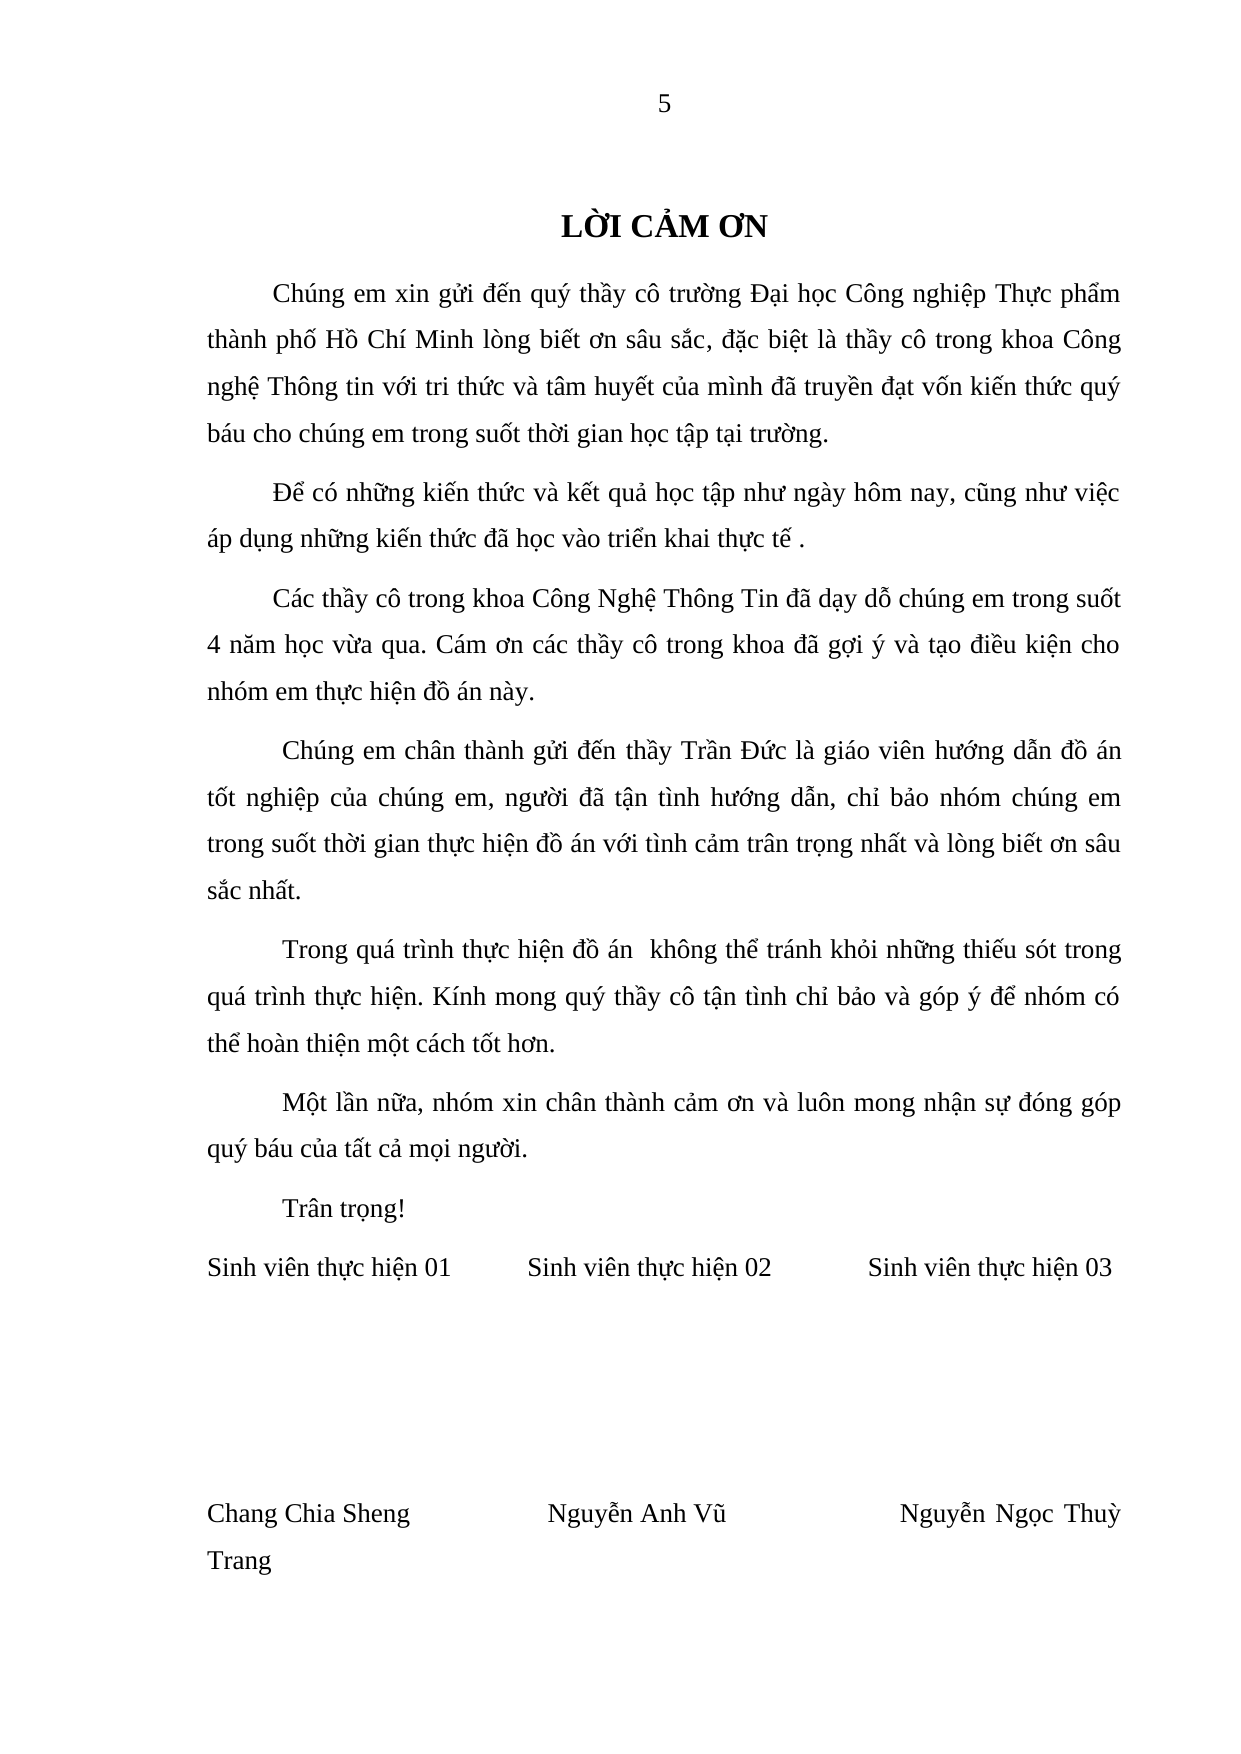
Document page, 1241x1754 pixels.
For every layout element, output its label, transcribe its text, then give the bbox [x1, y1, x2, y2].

text Trân trọng! [207, 1192, 1122, 1223]
text Sinh viên thực hiện 01 Sinh viên thực hiện 02 Sinh viên thực hiện 03 [207, 1251, 1122, 1282]
text Các thầy cô trong khoa Công Nghệ Thông Tin đã dạy dỗ chúng em trong suốt 4 năm học vừa qua. Cám ơn các thầy cô trong khoa đã gợi ý và tạo điều kiện cho nhóm em thực hiện đồ án này. [207, 582, 1122, 706]
text LỜI CẢM ƠN [207, 207, 1122, 245]
text Trong quá trình thực hiện đồ án không thể tránh khỏi những thiếu sót trong quá trình thực hiện. Kính mong quý thầy cô tận tình chỉ bảo và góp ý để nhóm có thể hoàn thiện một cách tốt hơn. [207, 933, 1122, 1058]
text Chúng em chân thành gửi đến thầy Trần Đức là giáo viên hướng dẫn đồ án tốt nghiệp của chúng em, người đã tận tình hướng dẫn, chỉ bảo nhóm chúng em trong suốt thời gian thực hiện đồ án với tình cảm trân trọng nhất và lòng biết ơn sâu sắc nhất. [207, 734, 1122, 905]
text Chang Chia Sheng Nguyễn Anh Vũ Nguyễn Ngọc Thuỳ Trang [207, 1498, 1122, 1575]
text Chúng em xin gửi đến quý thầy cô trường Đại học Công nghiệp Thực phẩm thành phố Hồ Chí Minh lòng biết ơn sâu sắc, đặc biệt là thầy cô trong khoa Công nghệ Thông tin với tri thức và tâm huyết của mình đã truyền đạt vốn kiến thức quý báu cho chúng em trong suốt thời gian học tập tại trường. [207, 277, 1122, 448]
text Để có những kiến thức và kết quả học tập như ngày hôm nay, cũng như việc áp dụng những kiến thức đã học vào triển khai thực tế . [207, 476, 1122, 554]
text Một lần nữa, nhóm xin chân thành cảm ơn và luôn mong nhận sự đóng góp quý báu của tất cả mọi người. [207, 1086, 1122, 1164]
